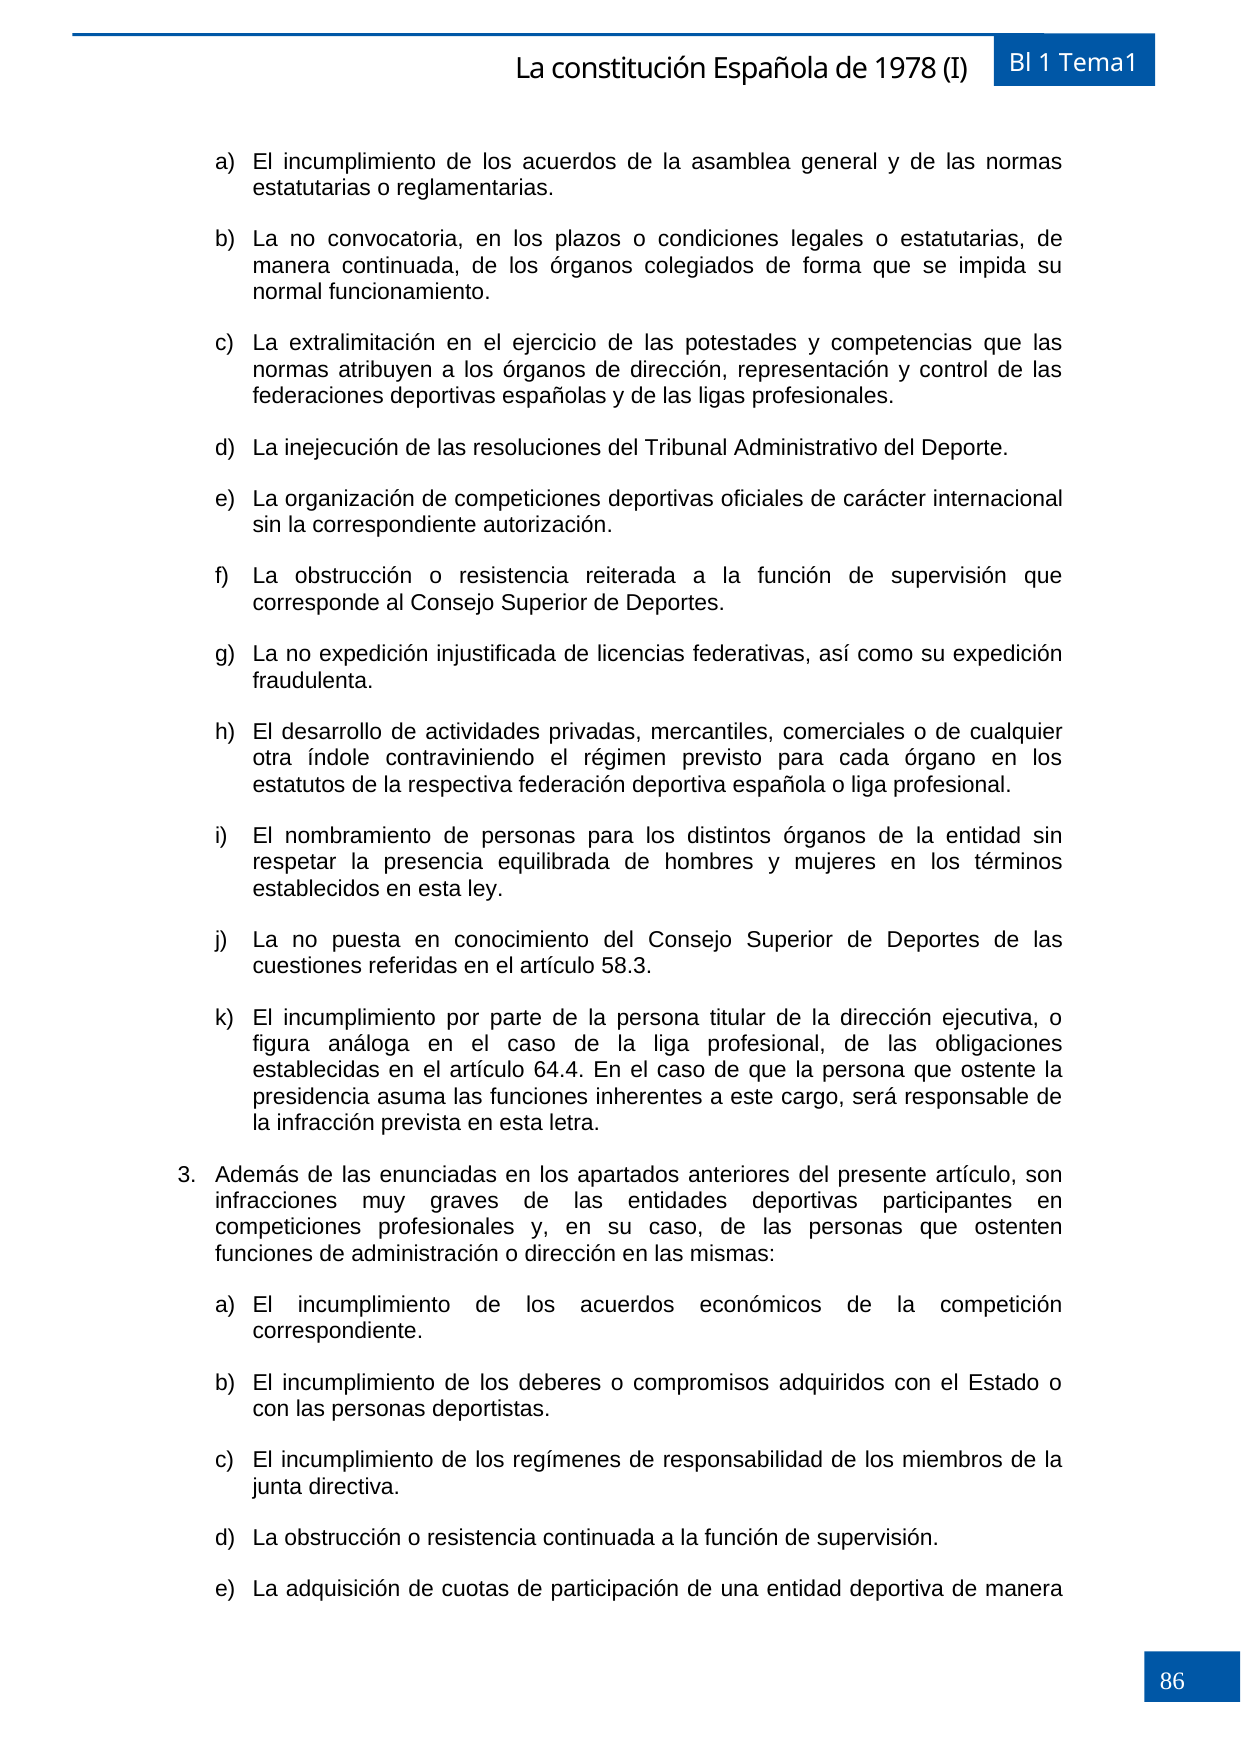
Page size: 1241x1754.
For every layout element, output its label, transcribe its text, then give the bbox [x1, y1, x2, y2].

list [215, 1575, 1063, 1602]
list La obstrucción o resistencia reiterada a la función de supervisión que corresponde al Consejo Superior de Deportes. [215, 562, 1063, 615]
list La no expedición injustificada de licencias federativas, así como su expedición fraudulenta. [215, 640, 1063, 693]
list El incumplimiento por parte de la persona titular de la dirección ejecutiva, o figura análoga en el caso de la liga profesional, de las obligaciones establecidas en el artículo 64.4. En el caso de que la persona que ostente la presidencia asuma las funciones inherentes a este cargo, será responsable de la infracción prevista en esta letra. [215, 1004, 1063, 1136]
list El incumplimiento de los deberes o compromisos adquiridos con el Estado o con las personas deportistas. [215, 1369, 1063, 1421]
list La no convocatoria, en los plazos o condiciones legales o estatutarias, de manera continuada, de los órganos colegiados de forma que se impida su normal funcionamiento. [215, 225, 1063, 304]
list El incumplimiento de los acuerdos económicos de la competición correspondiente. [215, 1291, 1063, 1344]
list La inejecución de las resoluciones del Tribunal Administrativo del Deporte. [215, 433, 1063, 460]
list La obstrucción o resistencia continuada a la función de supervisión. [215, 1524, 1063, 1550]
list El incumplimiento de los acuerdos de la asamblea general y de las normas estatutarias o reglamentarias. [215, 148, 1063, 200]
list El incumplimiento de los regímenes de responsabilidad de los miembros de la junta directiva. [215, 1446, 1063, 1499]
list El nombramiento de personas para los distintos órganos de la entidad sin respetar la presencia equilibrada de hombres y mujeres en los términos establecidos en esta ley. [215, 822, 1063, 901]
list La organización de competiciones deportivas oficiales de carácter internacional sin la correspondiente autorización. [215, 485, 1063, 537]
list La no puesta en conocimiento del Consejo Superior de Deportes de las cuestiones referidas en el artículo 58.3. [215, 926, 1063, 979]
list El desarrollo de actividades privadas, mercantiles, comerciales o de cualquier otra índole contraviniendo el régimen previsto para cada órgano en los estatutos de la respectiva federación deportiva española o liga profesional. [215, 718, 1063, 797]
list Además de las enunciadas en los apartados anteriores del presente artículo, son infracciones muy graves de las entidades deportivas participantes en competiciones profesionales y, en su caso, de las personas que ostenten funciones de administración o dirección en las mismas: [177, 1161, 1063, 1266]
list La extralimitación en el ejercicio de las potestades y competencias que las normas atribuyen a los órganos de dirección, representación y control de las federaciones deportivas españolas y de las ligas profesionales. [215, 329, 1063, 408]
